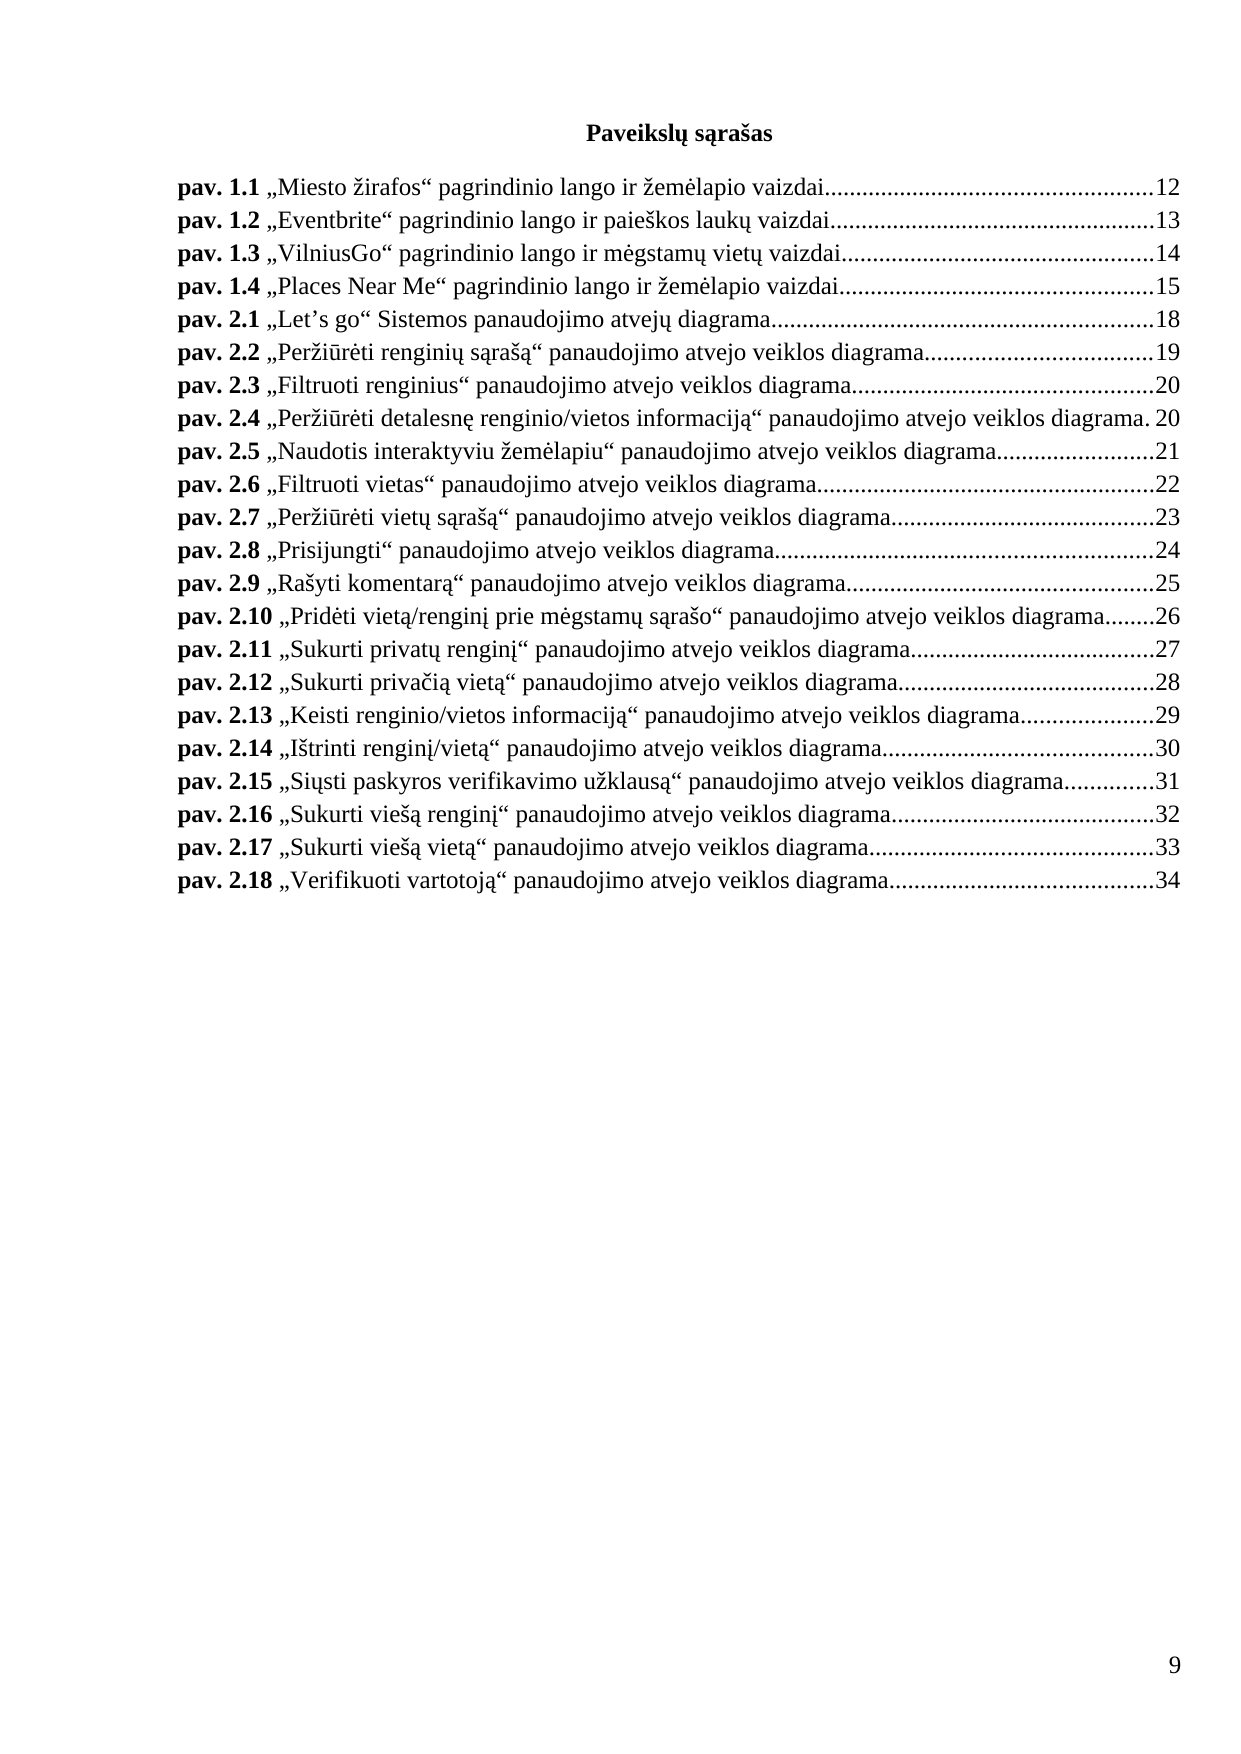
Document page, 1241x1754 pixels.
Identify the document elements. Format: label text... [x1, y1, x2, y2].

text pav. 2.11 „Sukurti privatų renginį“ panaudojimo atvejo veiklos diagrama 27 [177, 634, 1181, 663]
text pav. 1.3 „VilniusGo“ pagrindinio lango ir mėgstamų vietų vaizdai 14 [177, 238, 1181, 267]
text pav. 2.12 „Sukurti privačią vietą“ panaudojimo atvejo veiklos diagrama 28 [177, 667, 1181, 696]
text pav. 2.2 „Peržiūrėti renginių sąrašą“ panaudojimo atvejo veiklos diagrama 19 [177, 337, 1181, 366]
text pav. 2.18 „Verifikuoti vartotoją“ panaudojimo atvejo veiklos diagrama 34 [177, 865, 1181, 894]
text pav. 2.3 „Filtruoti renginius“ panaudojimo atvejo veiklos diagrama 20 [177, 370, 1181, 399]
text pav. 2.7 „Peržiūrėti vietų sąrašą“ panaudojimo atvejo veiklos diagrama 23 [177, 502, 1181, 531]
text pav. 2.4 „Peržiūrėti detalesnę renginio/vietos informaciją“ panaudojimo atvejo veiklos diagrama 20 [177, 403, 1181, 432]
text pav. 2.6 „Filtruoti vietas“ panaudojimo atvejo veiklos diagrama 22 [177, 469, 1181, 498]
text pav. 2.10 „Pridėti vietą/renginį prie mėgstamų sąrašo“ panaudojimo atvejo veiklos diagrama 26 [177, 601, 1181, 630]
text pav. 1.4 „Places Near Me“ pagrindinio lango ir žemėlapio vaizdai 15 [177, 271, 1181, 300]
text pav. 2.1 „Let’s go“ Sistemos panaudojimo atvejų diagrama 18 [177, 304, 1181, 333]
text pav. 2.17 „Sukurti viešą vietą“ panaudojimo atvejo veiklos diagrama 33 [177, 832, 1181, 861]
text pav. 2.8 „Prisijungti“ panaudojimo atvejo veiklos diagrama 24 [177, 535, 1181, 564]
text pav. 2.13 „Keisti renginio/vietos informaciją“ panaudojimo atvejo veiklos diagrama 29 [177, 700, 1181, 729]
text pav. 2.16 „Sukurti viešą renginį“ panaudojimo atvejo veiklos diagrama 32 [177, 799, 1181, 828]
text pav. 2.15 „Siųsti paskyros verifikavimo užklausą“ panaudojimo atvejo veiklos diagrama 31 [177, 766, 1181, 795]
text pav. 1.2 „Eventbrite“ pagrindinio lango ir paieškos laukų vaizdai 13 [177, 205, 1181, 234]
text Paveikslų sąrašas [177, 118, 1181, 147]
text pav. 1.1 „Miesto žirafos“ pagrindinio lango ir žemėlapio vaizdai 12 [177, 172, 1181, 201]
text pav. 2.14 „Ištrinti renginį/vietą“ panaudojimo atvejo veiklos diagrama 30 [177, 733, 1181, 762]
text pav. 2.9 „Rašyti komentarą“ panaudojimo atvejo veiklos diagrama 25 [177, 568, 1181, 597]
text pav. 2.5 „Naudotis interaktyviu žemėlapiu“ panaudojimo atvejo veiklos diagrama 21 [177, 436, 1181, 465]
